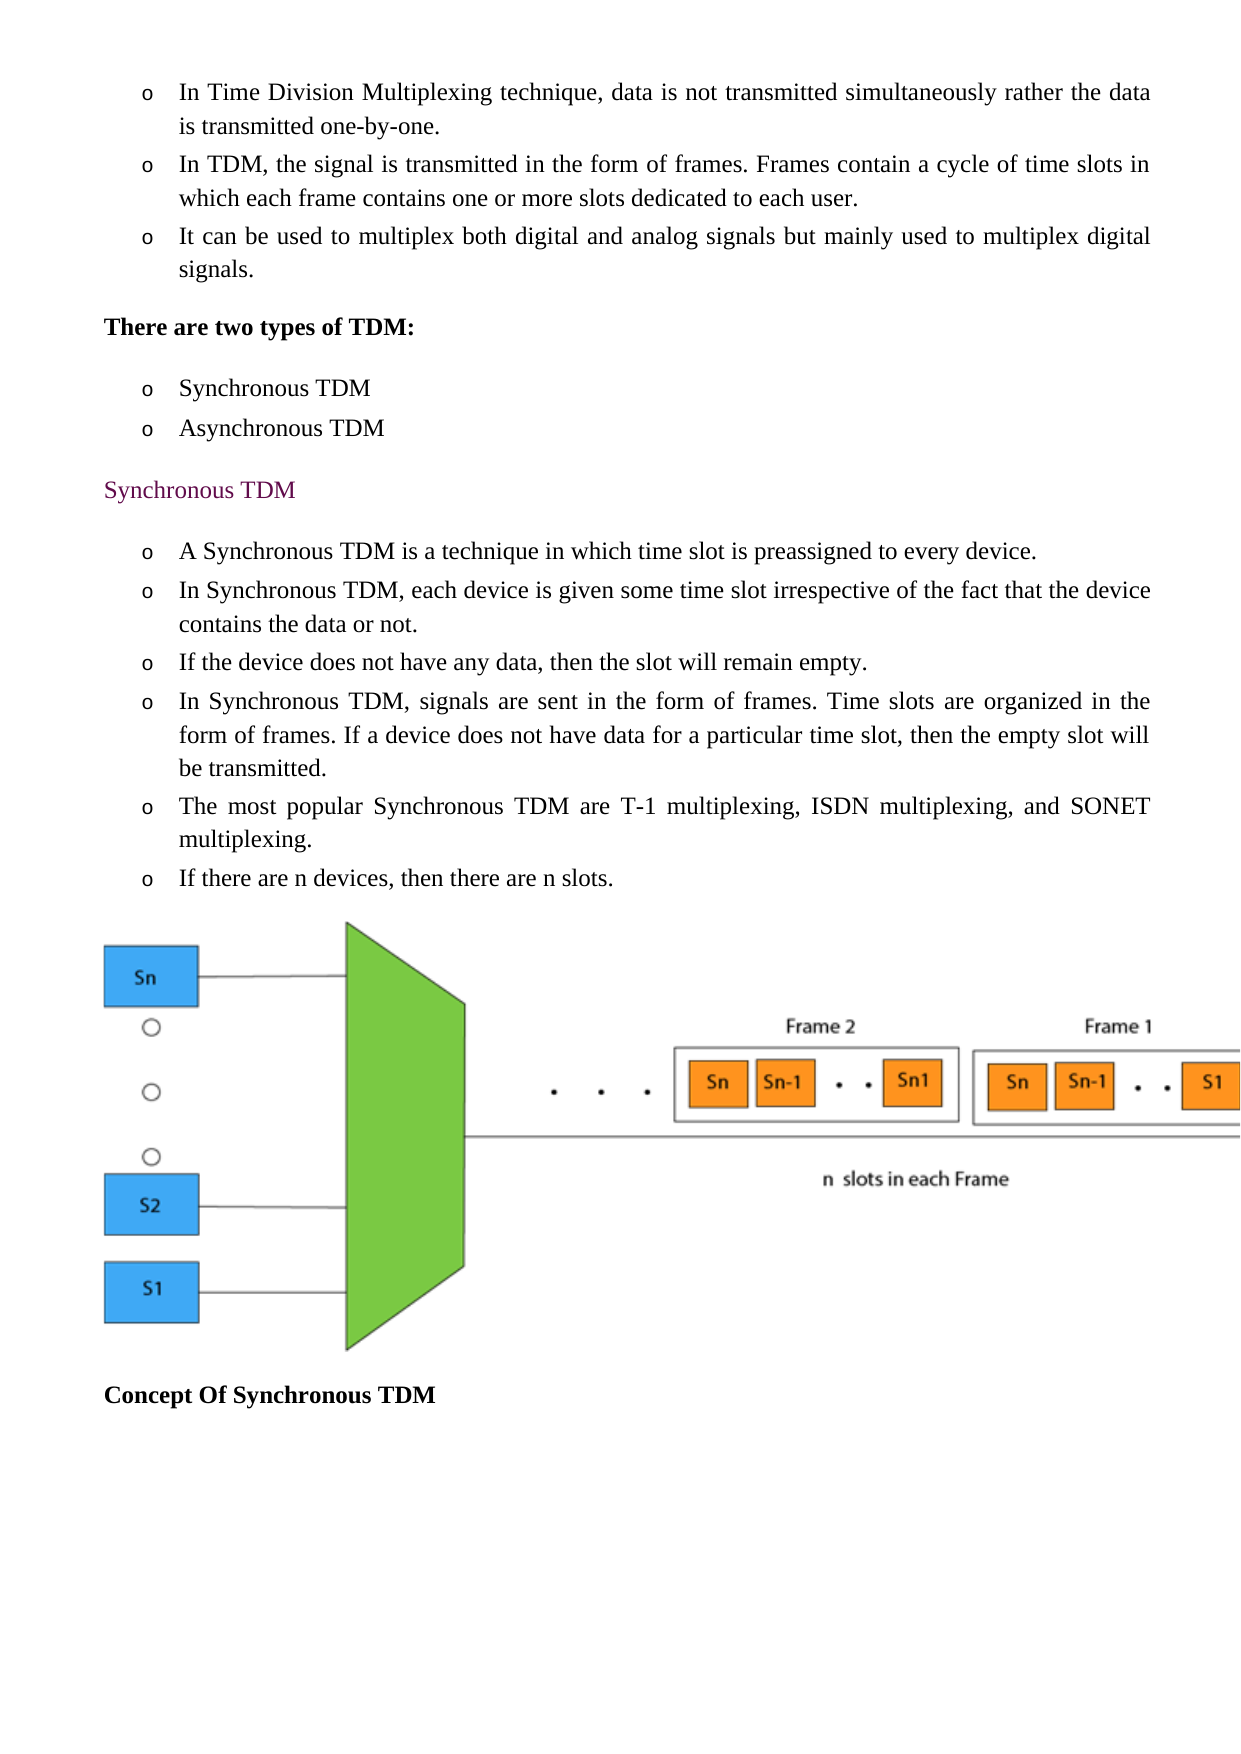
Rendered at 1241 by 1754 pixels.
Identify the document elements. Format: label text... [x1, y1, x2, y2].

list Synchronous TDM [141, 370, 1152, 403]
text Synchronous TDM [103, 471, 1152, 504]
list Asynchronous TDM [141, 409, 1152, 442]
list A Synchronous TDM is a technique in which time slot is preassigned to every device. [141, 533, 1152, 566]
list In Time Division Multiplexing technique, data is not transmitted simultaneously rather the data is transmitted one-by-one. [141, 74, 1152, 139]
list The most popular Synchronous TDM are T-1 multiplexing, ISDN multiplexing, and SONET multiplexing. [141, 788, 1152, 853]
picture [103, 921, 1241, 1352]
text Concept Of Synchronous TDM [103, 1380, 1152, 1409]
list In Synchronous TDM, each device is given some time slot irrespective of the fact that the device contains the data or not. [141, 572, 1152, 638]
list If there are n devices, then there are n slots. [141, 859, 1152, 892]
list In Synchronous TDM, signals are sent in the form of frames. Time slots are organized in the form of frames. If a device does not have data for a particular time slot, then the empty slot will be transmitted. [141, 683, 1152, 781]
list In TDM, the signal is transmitted in the form of frames. Frames contain a cycle of time slots in which each frame contains one or more slots dedicated to each user. [141, 146, 1152, 211]
text There are two types of TDM: [103, 312, 1152, 341]
list If the device does not have any data, then the slot will remain empty. [141, 644, 1152, 677]
list It can be used to multiplex both digital and analog signals but mainly used to multiplex digital signals. [141, 218, 1152, 283]
